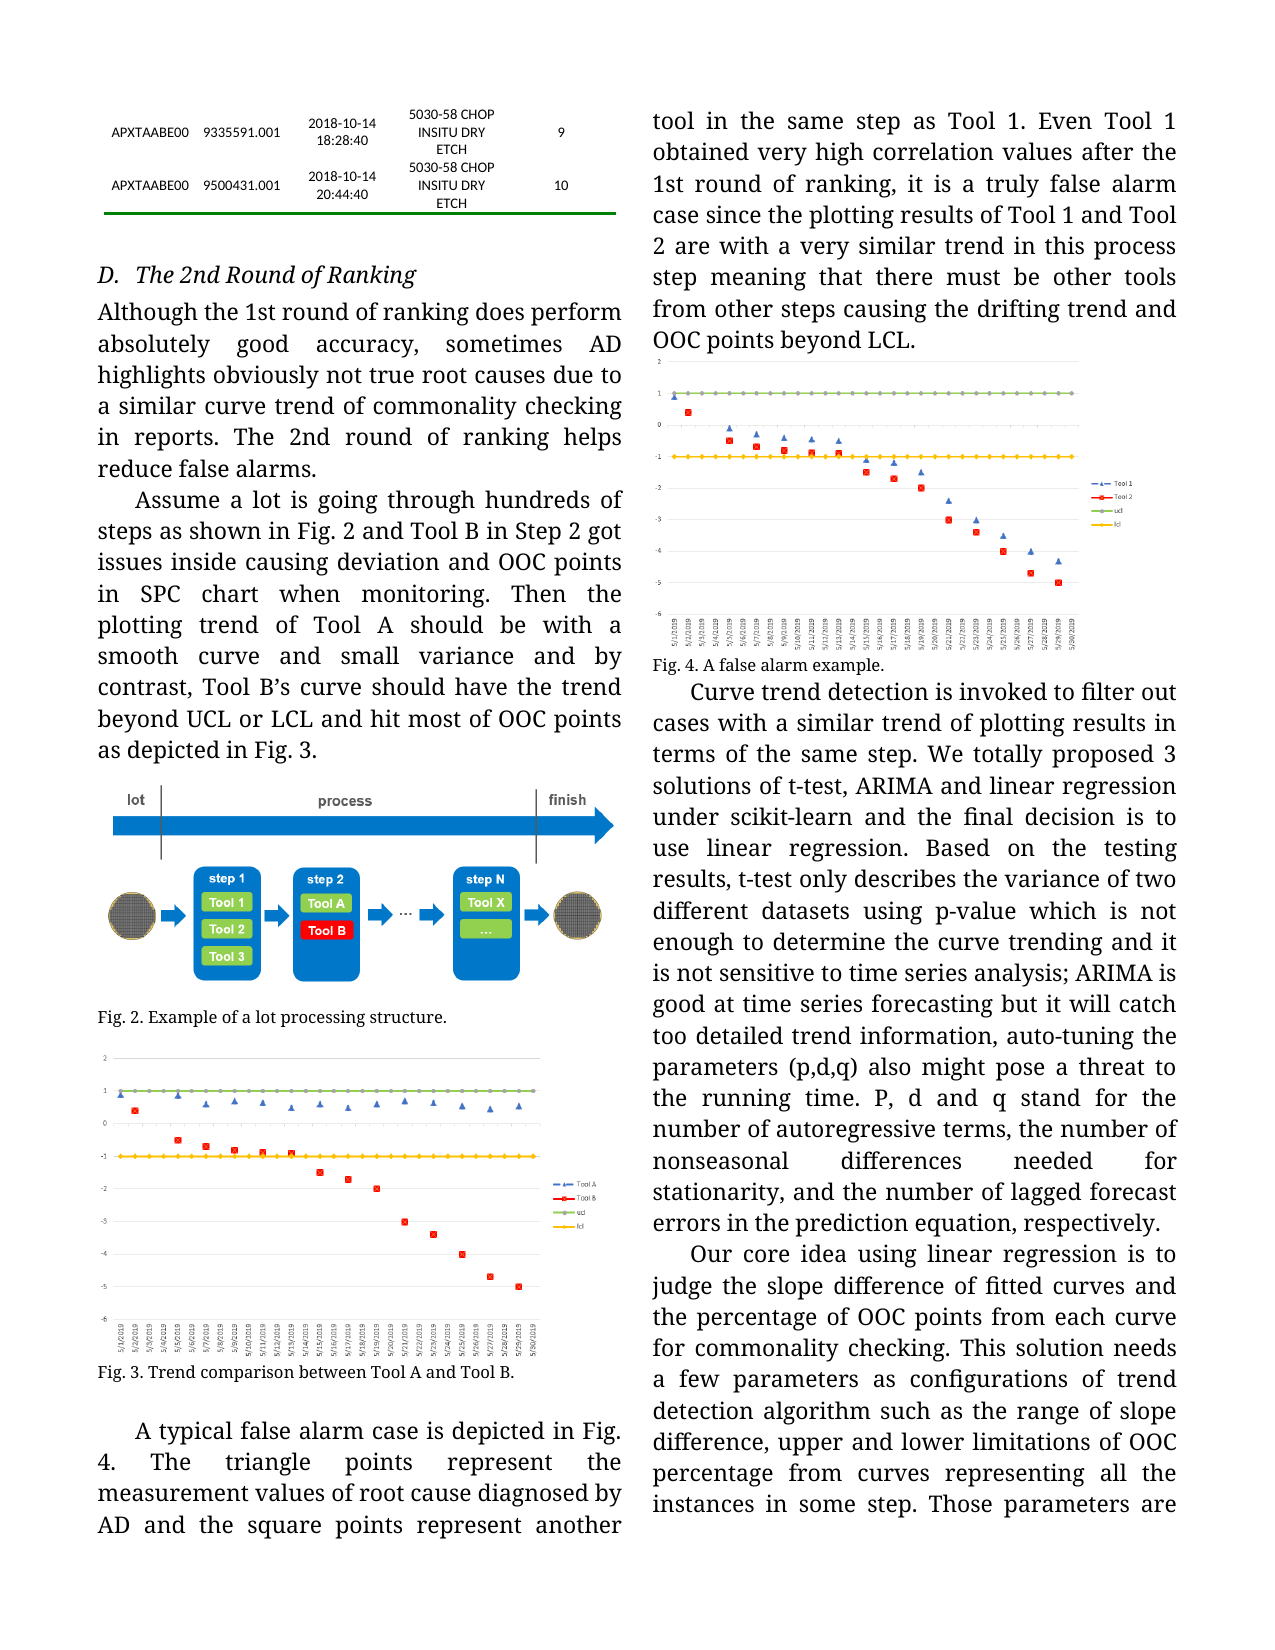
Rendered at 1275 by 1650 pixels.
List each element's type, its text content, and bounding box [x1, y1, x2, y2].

text Fig. 4. A false alarm example. [652, 653, 1177, 676]
text A typical false alarm case is depicted in Fig. 4. The triangle points represent the measurement values of root cause diagnosed by AD and the square points represent another tool in the same step as Tool 1. Even Tool 1 obtained very high correlation values after the 1st round of ranking, it is a truly false alarm case since the plotting results of Tool 1 and Tool 2 are with a very similar trend in this process step meaning that there must be other tools from other steps causing the drifting trend and OOC points beyond LCL. [652, 105, 1177, 355]
table_cell 9 [506, 105, 616, 158]
picture [97, 765, 623, 1007]
table_cell 10 [506, 159, 616, 212]
table_cell 5030-58 CHOP INSITU DRY ETCH [397, 105, 506, 158]
text Although the 1st round of ranking does perform absolutely good accuracy, sometimes AD highlights obviously not true root causes due to a similar curve trend of commonality checking in reports. The 2nd round of ranking helps reduce false alarms. [97, 296, 622, 484]
table_cell 5030-58 CHOP INSITU DRY ETCH [397, 159, 506, 212]
text Curve trend detection is invoked to filter out cases with a similar trend of plotting results in terms of the same step. We totally proposed 3 solutions of t-test, ARIMA and linear regression under scikit-learn and the final decision is to use linear regression. Based on the testing results, t-test only describes the variance of two different datasets using p-value which is not enough to determine the curve trending and it is not sensitive to time series analysis; ARIMA is good at time series forecasting but it will catch too detailed trend information, auto-tuning the parameters (p,d,q) also might pose a threat to the running time. P, d and q stand for the number of autoregressive terms, the number of nonseasonal differences needed for stationarity, and the number of lagged forecast errors in the prediction equation, respectively. [652, 676, 1177, 1238]
text Fig. 2. Example of a lot processing structure. [97, 1007, 622, 1029]
table_cell APXTAABE00 [104, 159, 196, 212]
subtitle The 2nd Round of Ranking [97, 259, 622, 290]
table_cell APXTAABE00 [104, 105, 196, 158]
table_cell 9335591.001 [196, 105, 287, 158]
picture [97, 1051, 603, 1361]
text A typical false alarm case is depicted in Fig. 4. The triangle points represent the measurement values of root cause diagnosed by AD and the square points represent another tool in the same step as Tool 1. Even Tool 1 obtained very high correlation values after the 1st round of ranking, it is a truly false alarm case since the plotting results of Tool 1 and Tool 2 are with a very similar trend in this process step meaning that there must be other tools from other steps causing the drifting trend and OOC points beyond LCL. [97, 1415, 622, 1540]
text Fig. 3. Trend comparison between Tool A and Tool B. [97, 1361, 622, 1383]
table_cell 2018-10-14 20:44:40 [288, 159, 397, 212]
table_cell 2018-10-14 18:28:40 [288, 105, 397, 158]
picture [652, 355, 1139, 654]
table_cell 9500431.001 [196, 159, 287, 212]
text Assume a lot is going through hundreds of steps as shown in Fig. 2 and Tool B in Step 2 got issues inside causing deviation and OOC points in SPC chart when monitoring. Then the plotting trend of Tool A should be with a smooth curve and small variance and by contrast, Tool B’s curve should have the trend beyond UCL or LCL and hit most of OOC points as depicted in Fig. 3. [97, 484, 622, 765]
